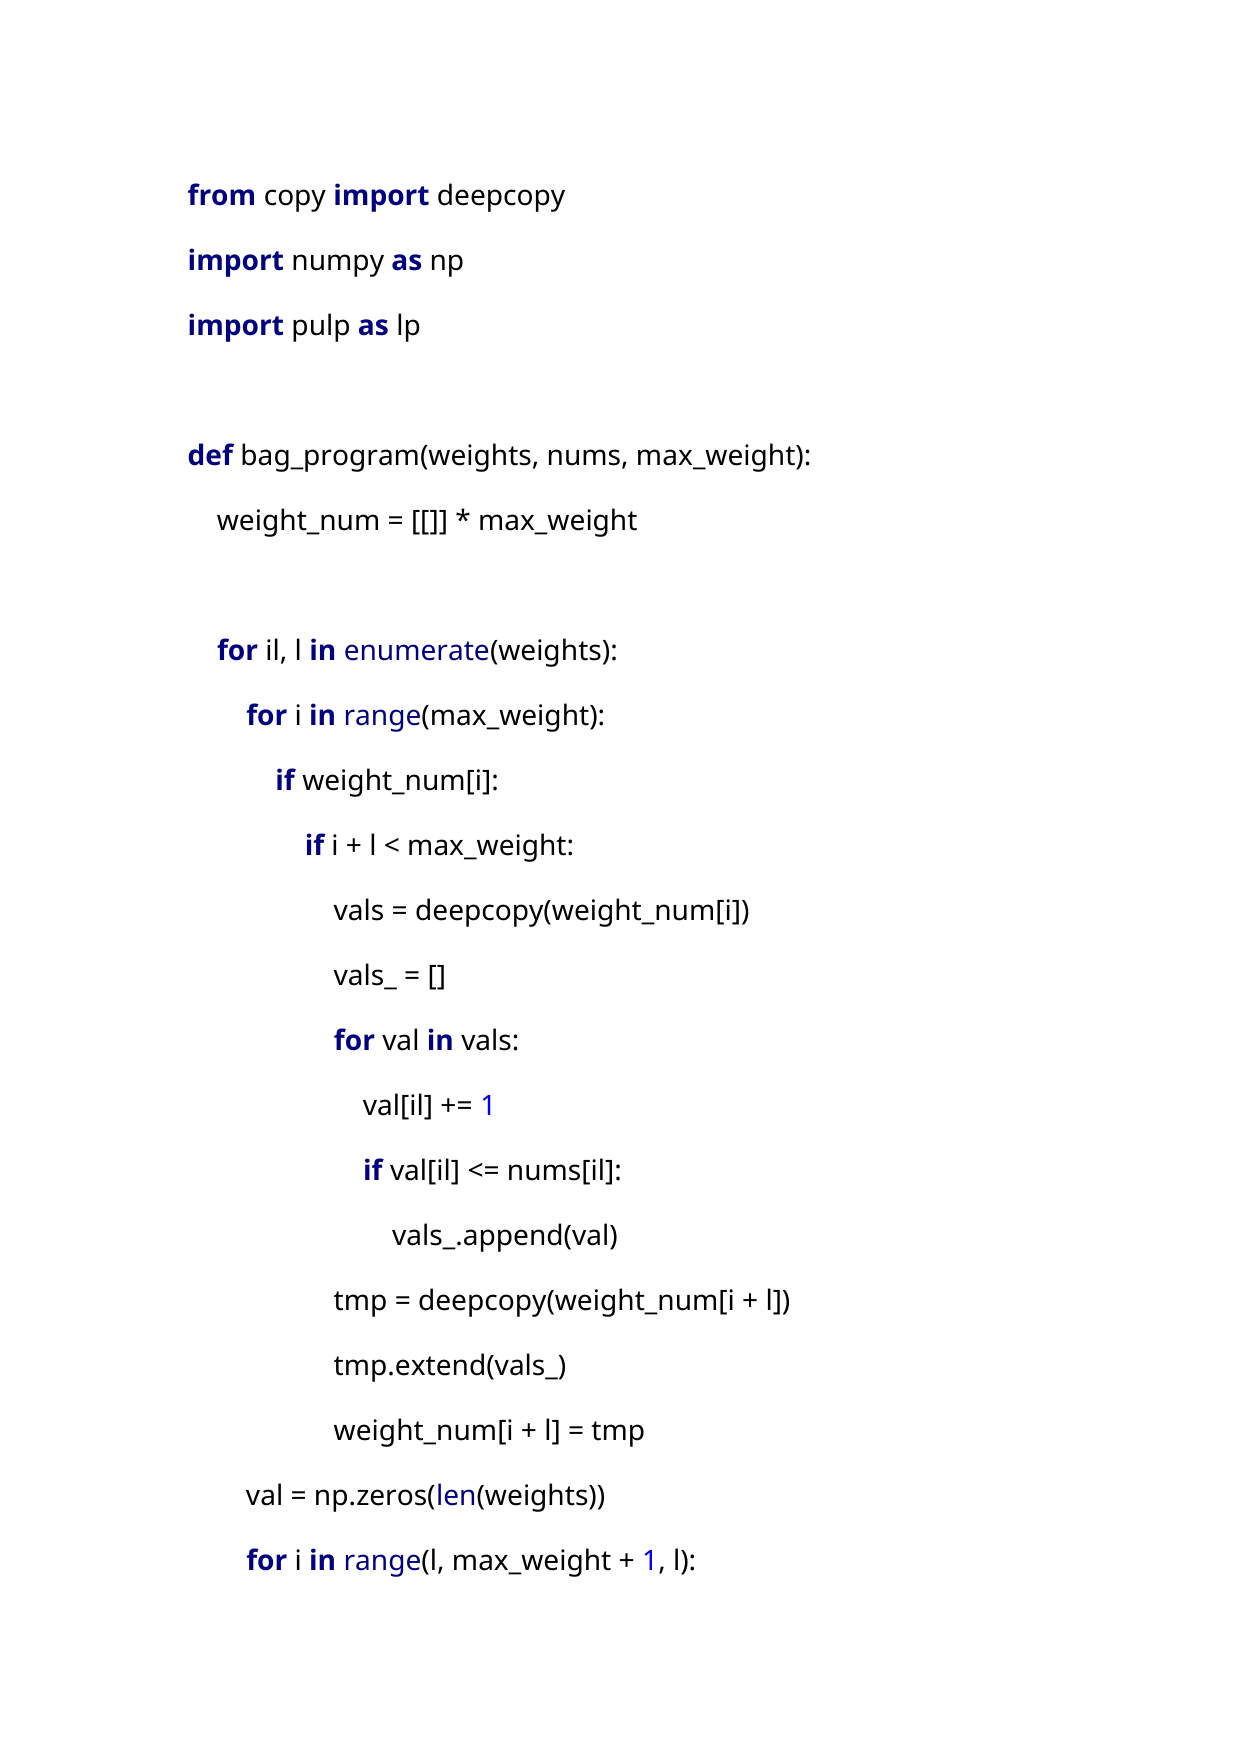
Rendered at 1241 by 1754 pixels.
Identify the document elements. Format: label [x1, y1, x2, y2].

text [187, 162, 1053, 1592]
